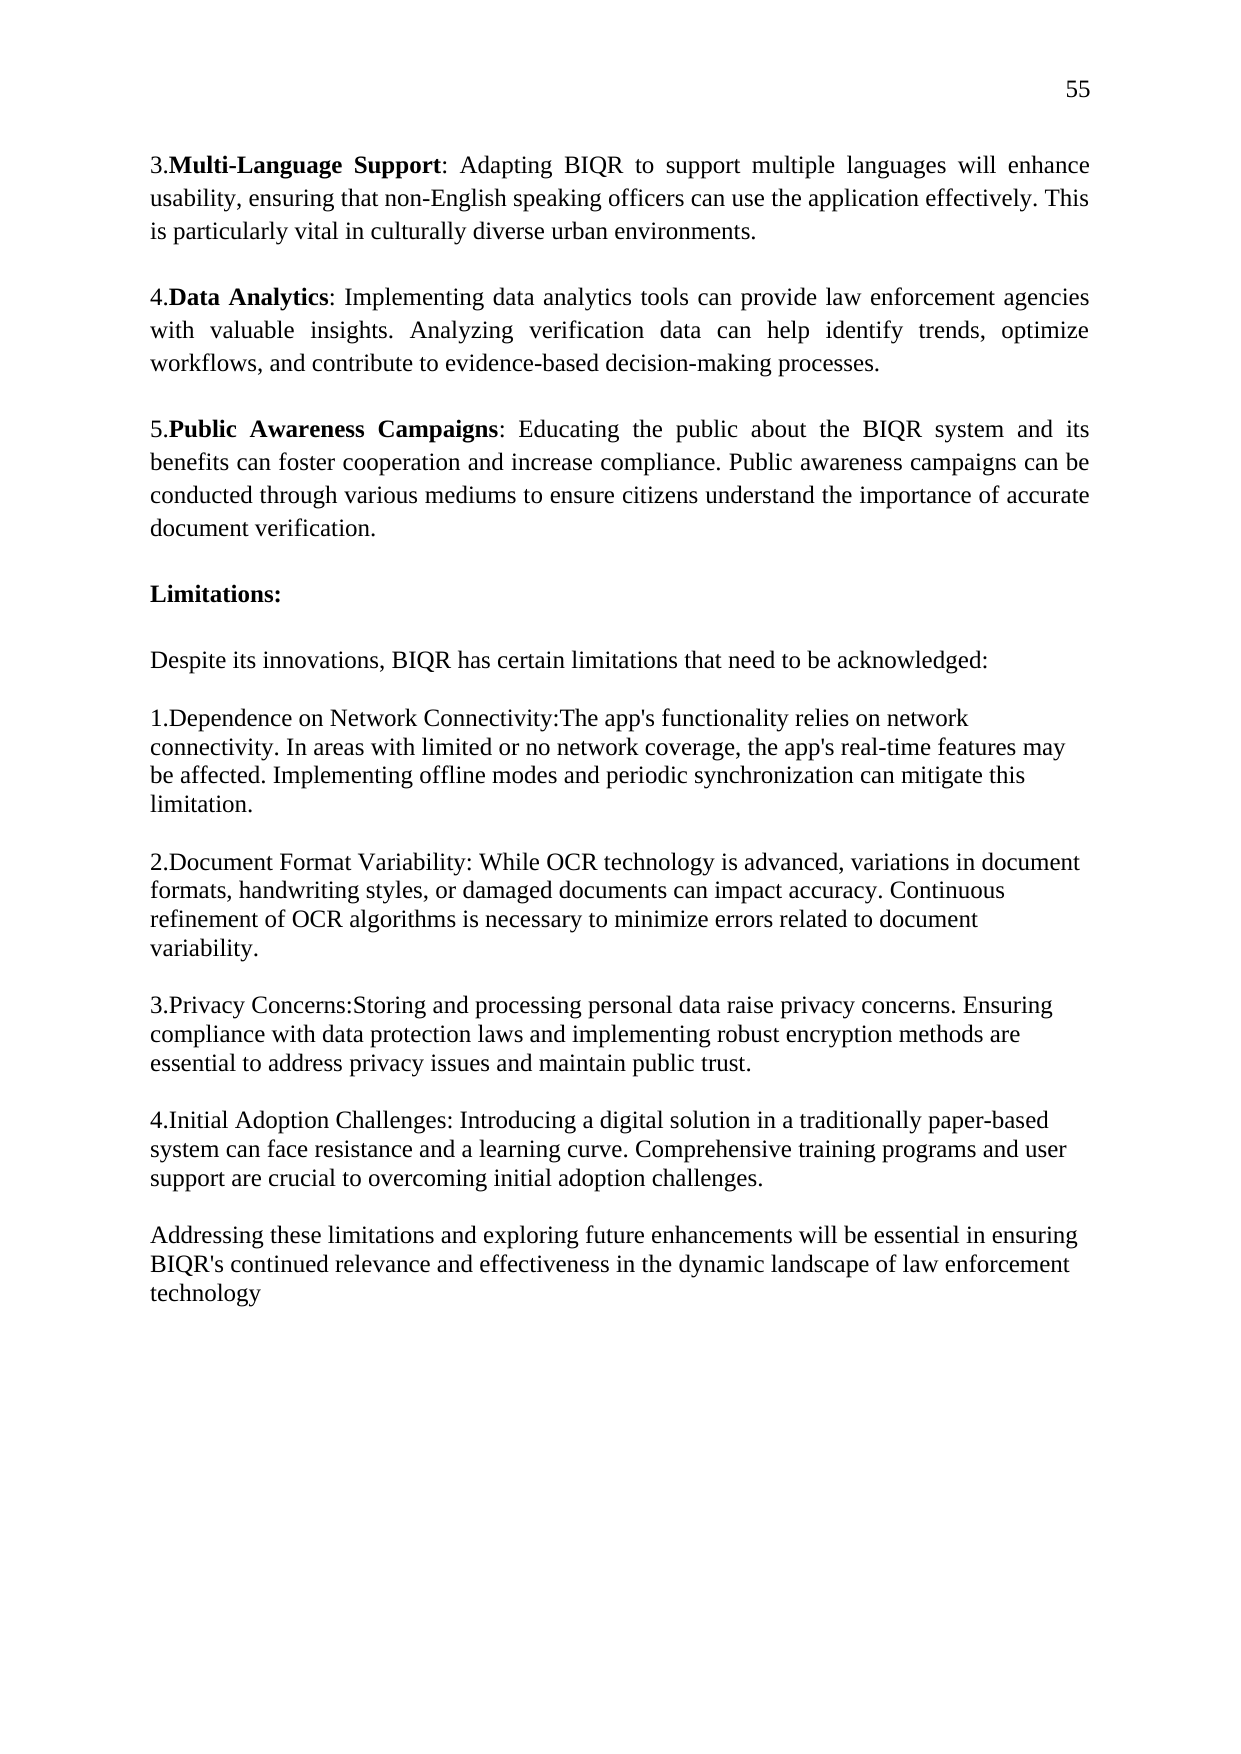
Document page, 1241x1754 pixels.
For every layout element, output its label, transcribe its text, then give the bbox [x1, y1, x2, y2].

text Limitations: [150, 579, 1090, 608]
text Addressing these limitations and exploring future enhancements will be essential in ensuring BIQR's continued relevance and effectiveness in the dynamic landscape of law enforcement technology [150, 1220, 1090, 1307]
text 2.Document Format Variability: While OCR technology is advanced, variations in document formats, handwriting styles, or damaged documents can impact accuracy. Continuous refinement of OCR algorithms is necessary to minimize errors related to document variability. [150, 847, 1090, 962]
text 1.Dependence on Network Connectivity:The app's functionality relies on network connectivity. In areas with limited or no network coverage, the app's real-time features may be affected. Implementing offline modes and periodic synchronization can mitigate this limitation. [150, 703, 1090, 818]
text 4.Data Analytics: Implementing data analytics tools can provide law enforcement agencies with valuable insights. Analyzing verification data can help identify trends, optimize workflows, and contribute to evidence-based decision-making processes. [150, 282, 1090, 377]
text Despite its innovations, BIQR has certain limitations that need to be acknowledged: [150, 645, 1090, 674]
text 3.Privacy Concerns:Storing and processing personal data raise privacy concerns. Ensuring compliance with data protection laws and implementing robust encryption methods are essential to address privacy issues and maintain public trust. [150, 990, 1090, 1077]
text 3.Multi-Language Support: Adapting BIQR to support multiple languages will enhance usability, ensuring that non-English speaking officers can use the application effectively. This is particularly vital in culturally diverse urban environments. [150, 150, 1090, 245]
text 5.Public Awareness Campaigns: Educating the public about the BIQR system and its benefits can foster cooperation and increase compliance. Public awareness campaigns can be conducted through various mediums to ensure citizens understand the importance of accurate document verification. [150, 414, 1090, 542]
text 4.Initial Adoption Challenges: Introducing a digital solution in a traditionally paper-based system can face resistance and a learning curve. Comprehensive training programs and user support are crucial to overcoming initial adoption challenges. [150, 1105, 1090, 1192]
